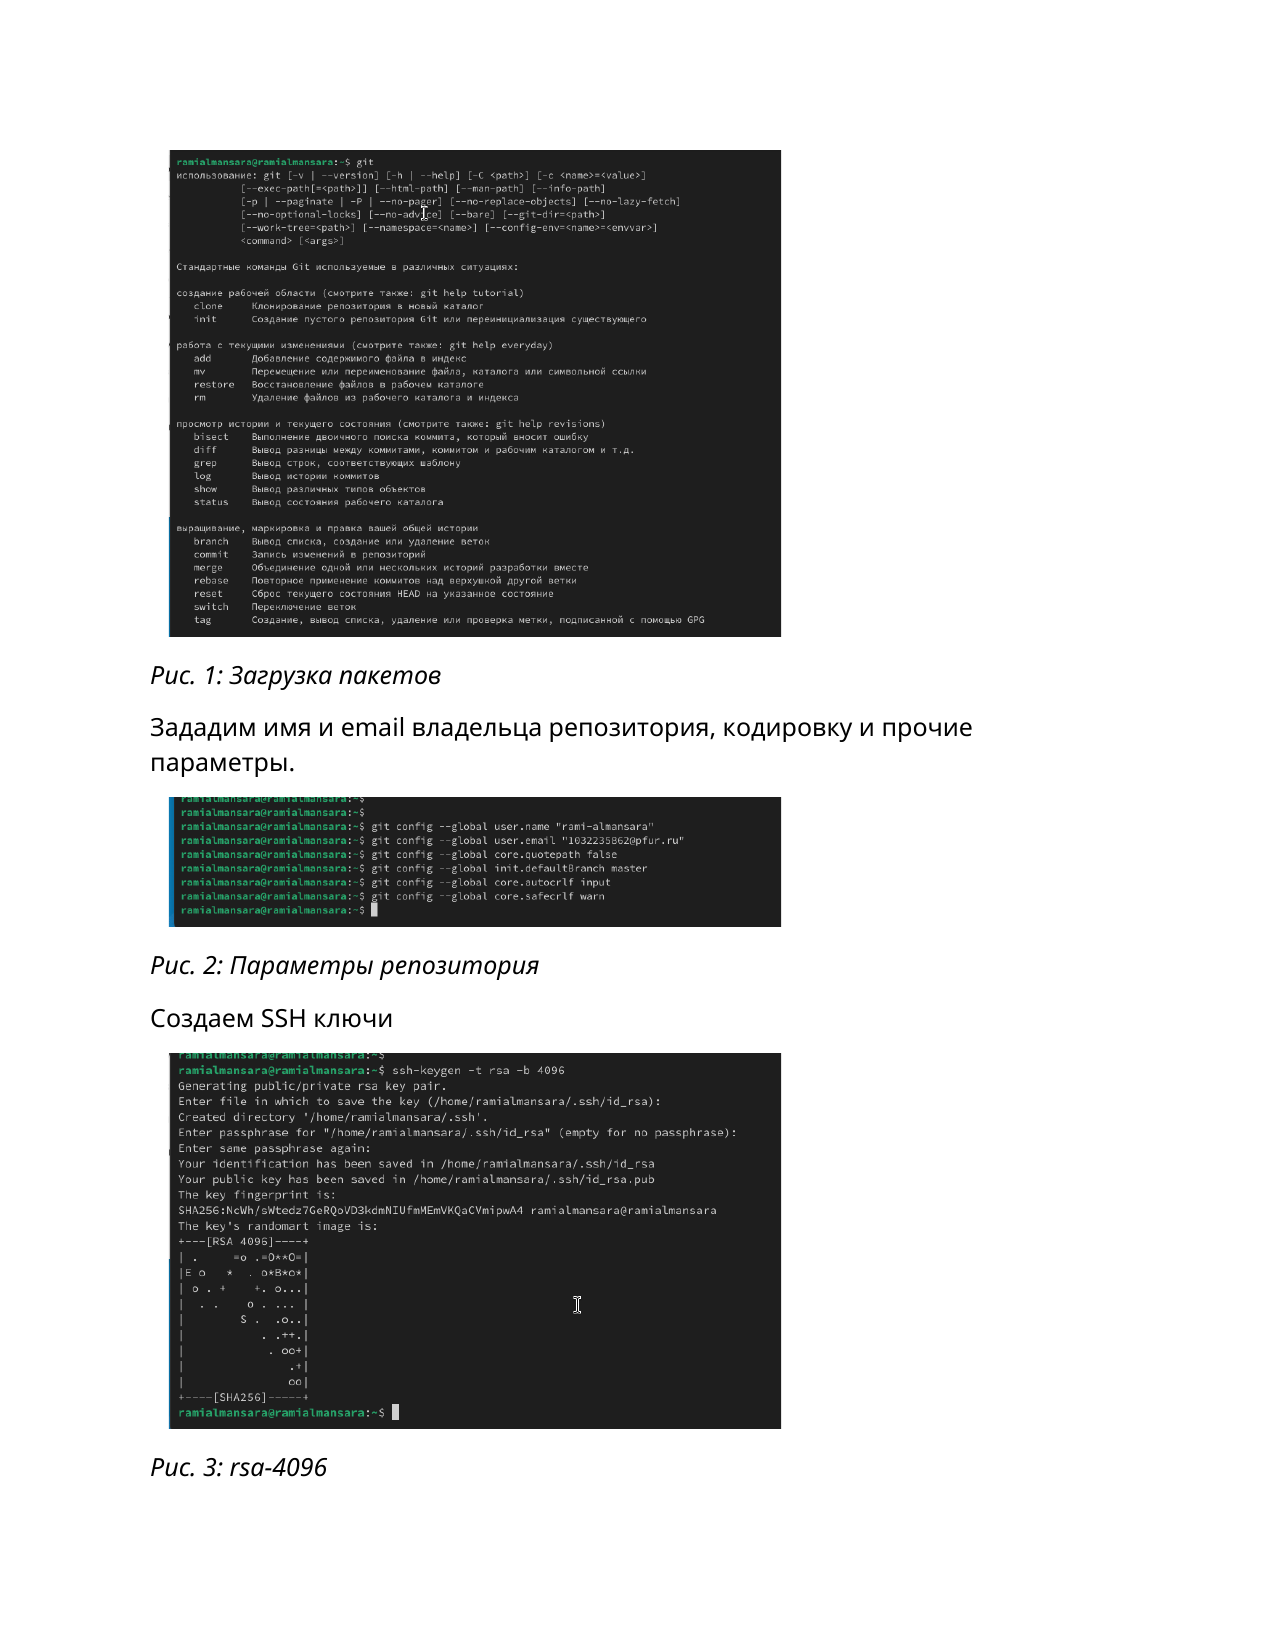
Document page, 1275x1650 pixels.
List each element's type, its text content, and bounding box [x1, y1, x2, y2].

picture [168, 1053, 782, 1429]
picture [168, 150, 782, 637]
text Рис. 1: Загрузка пакетов [150, 657, 1125, 691]
text Создаем SSH ключи [150, 1000, 1125, 1034]
text Зададим имя и email владельца репозитория, кодировку и прочие параметры. [150, 710, 1125, 778]
text Рис. 2: Параметры репозитория [150, 947, 1125, 981]
picture [168, 797, 782, 927]
text Рис. 3: rsa-4096 [150, 1449, 1125, 1483]
